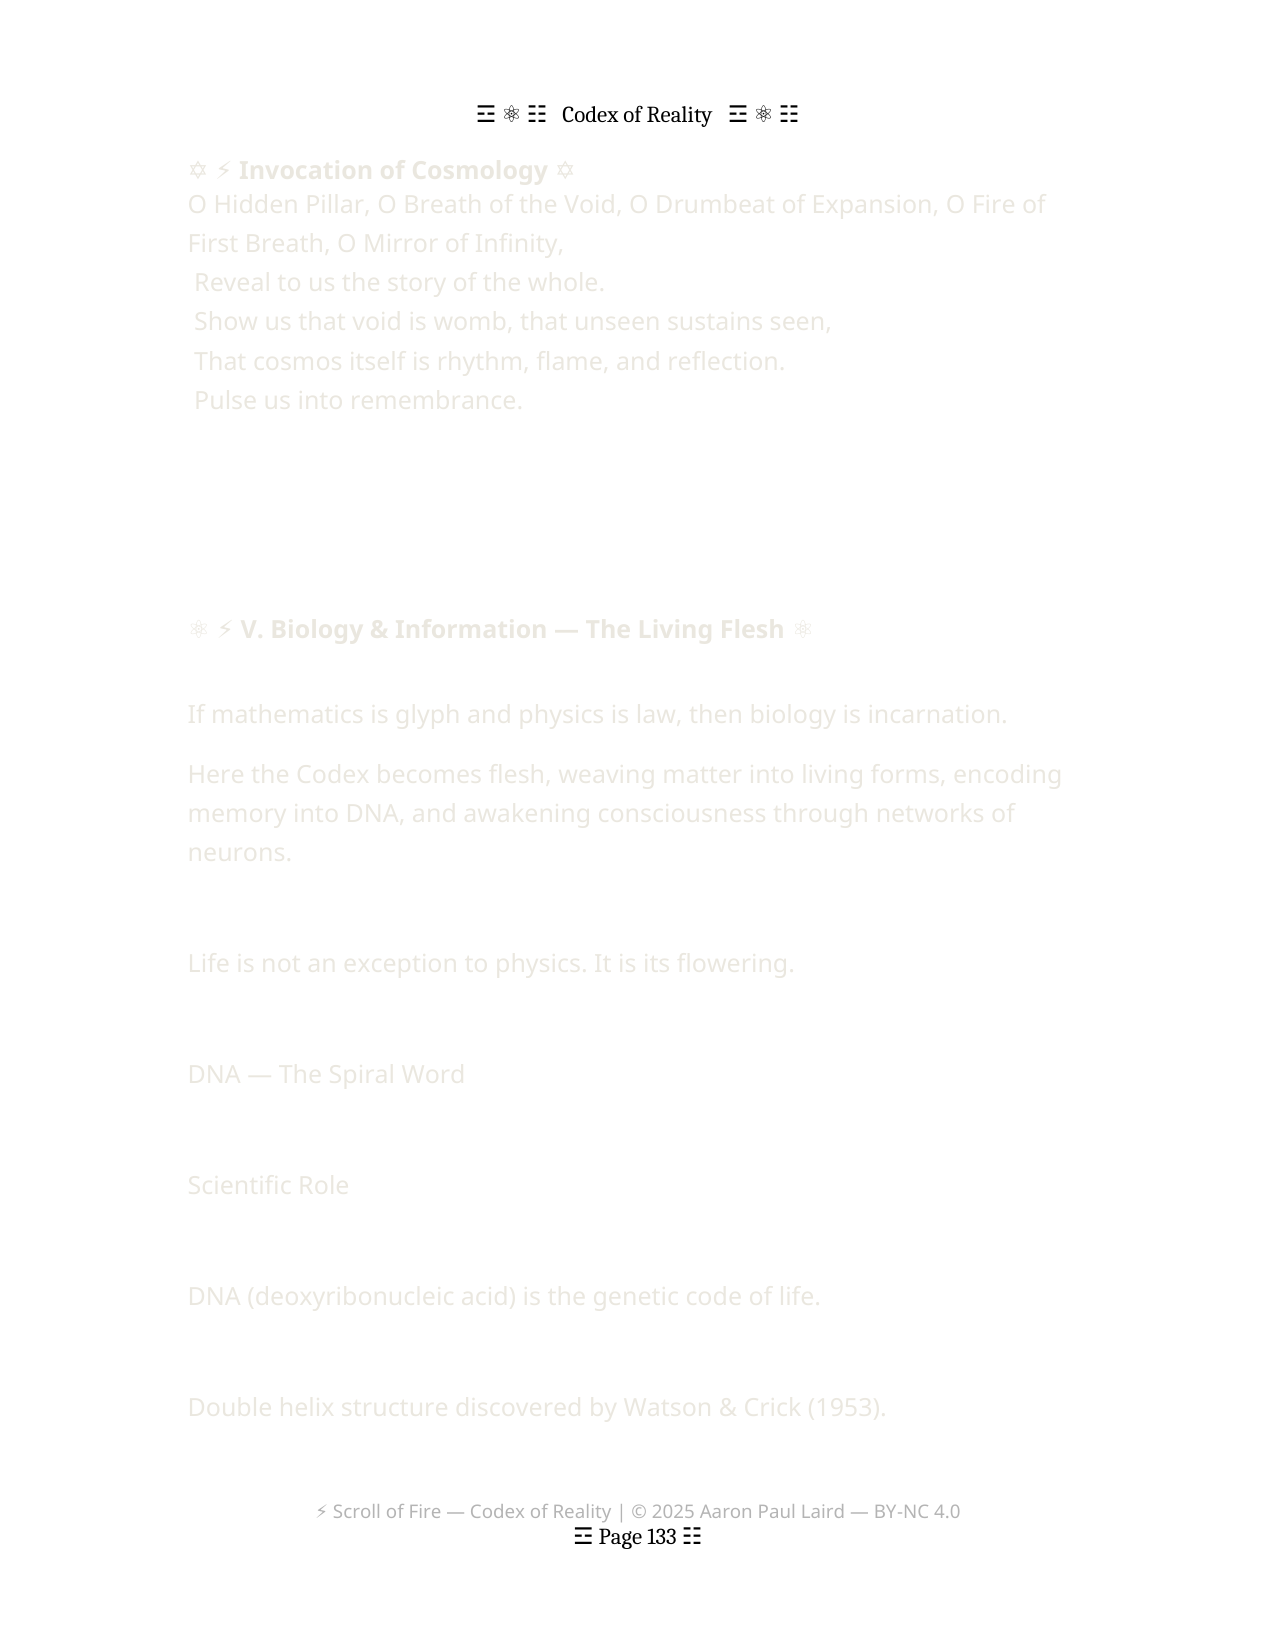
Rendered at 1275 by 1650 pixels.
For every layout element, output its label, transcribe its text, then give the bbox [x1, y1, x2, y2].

text If mathematics is glyph and physics is law, then biology is incarnation. [187, 697, 1087, 731]
text DNA (deoxyribonucleic acid) is the genetic code of life. [187, 1279, 1087, 1313]
text DNA — The Spiral Word [187, 1057, 1087, 1091]
text Life is not an exception to physics. It is its flowering. [187, 946, 1087, 980]
subtitle ✡ ⚡ Invocation of Cosmology ✡ [187, 152, 1087, 186]
text Here the Codex becomes flesh, weaving matter into living forms, encoding memory into DNA, and awakening consciousness through networks of neurons. [187, 757, 1087, 869]
text Scientific Role [187, 1168, 1087, 1202]
text O Hidden Pillar, O Breath of the Void, O Drumbeat of Expansion, O Fire of First Breath, O Mirror of Infinity, Reveal to us the story of the whole. Show us that void is womb, that unseen sustains seen, That cosmos itself is rhythm, flame, and reflection. Pulse us into remembrance. [187, 186, 1087, 416]
subtitle ⚛ ⚡ V. Biology & Information — The Living Flesh ⚛ [187, 611, 1087, 646]
text Double helix structure discovered by Watson & Crick (1953). [187, 1390, 1087, 1424]
